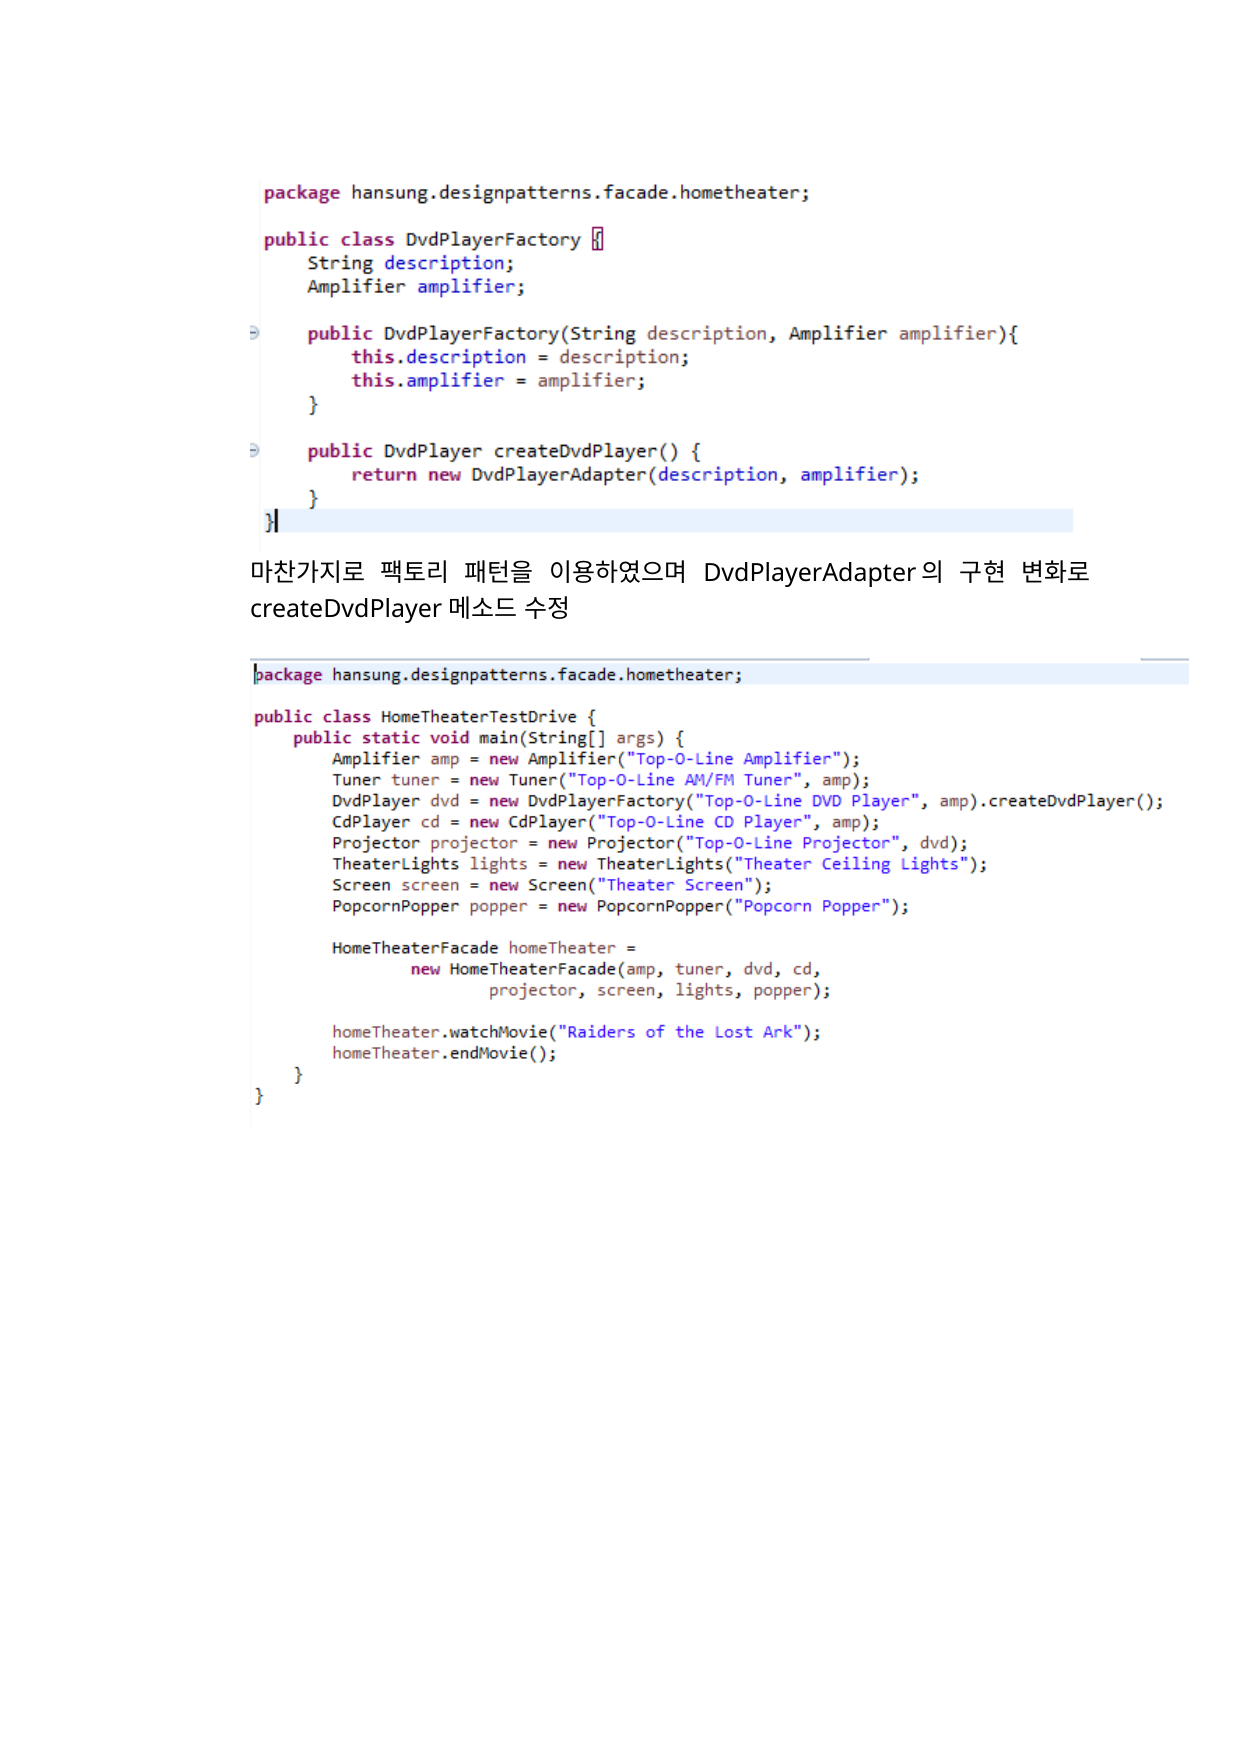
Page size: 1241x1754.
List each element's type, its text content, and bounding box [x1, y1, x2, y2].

picture [250, 658, 1189, 1126]
picture [250, 177, 1074, 553]
list 마찬가지로 팩토리 패턴을 이용하였으며 DvdPlayerAdapter의 구현 변화로 createDvdPlayer 메소드 수정 [250, 552, 1090, 625]
